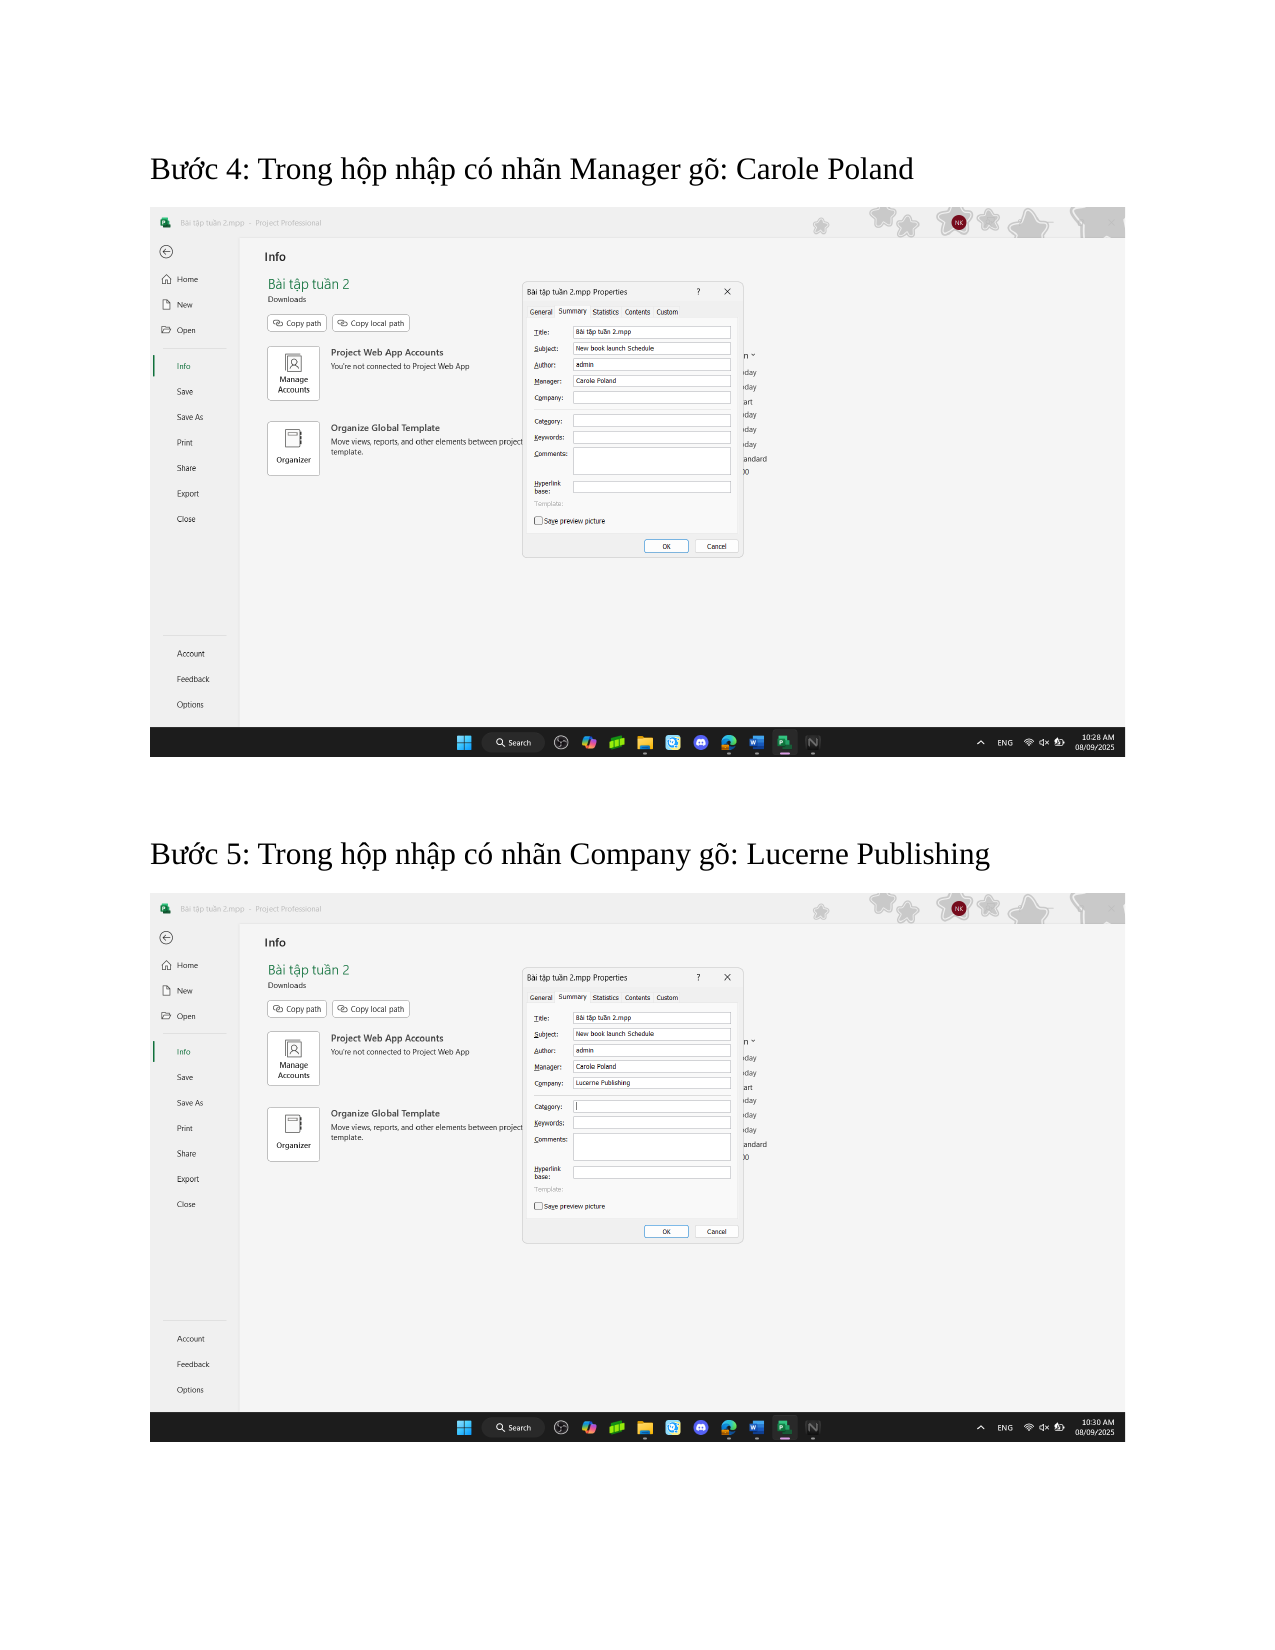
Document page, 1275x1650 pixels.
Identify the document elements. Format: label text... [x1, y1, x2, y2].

picture [150, 893, 1125, 1442]
picture [150, 207, 1125, 757]
text Bước 5: Trong hộp nhập có nhãn Company gõ: Lucerne Publishing [150, 835, 1125, 871]
text Bước 4: Trong hộp nhập có nhãn Manager gõ: Carole Poland [150, 150, 1125, 186]
